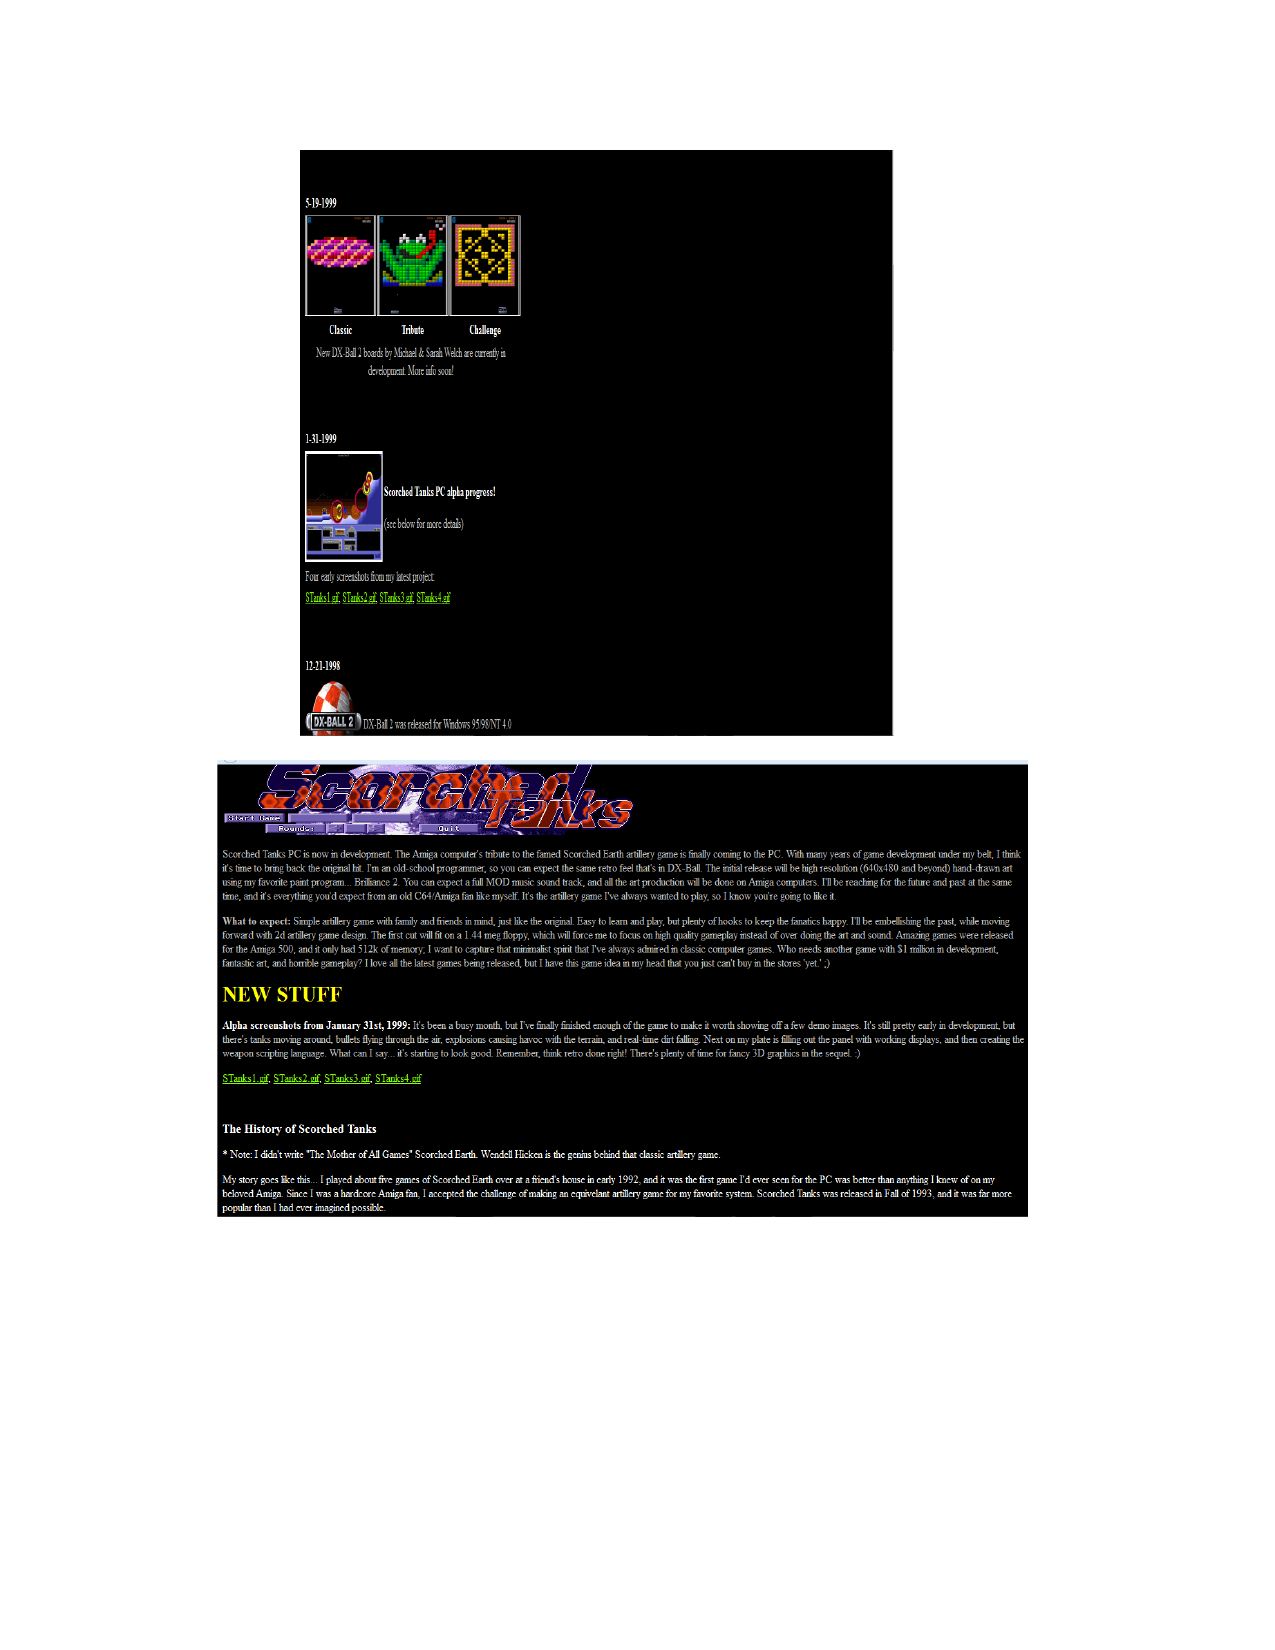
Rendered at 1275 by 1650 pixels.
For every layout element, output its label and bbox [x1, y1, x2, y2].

picture [300, 150, 894, 736]
picture [217, 760, 1028, 1217]
